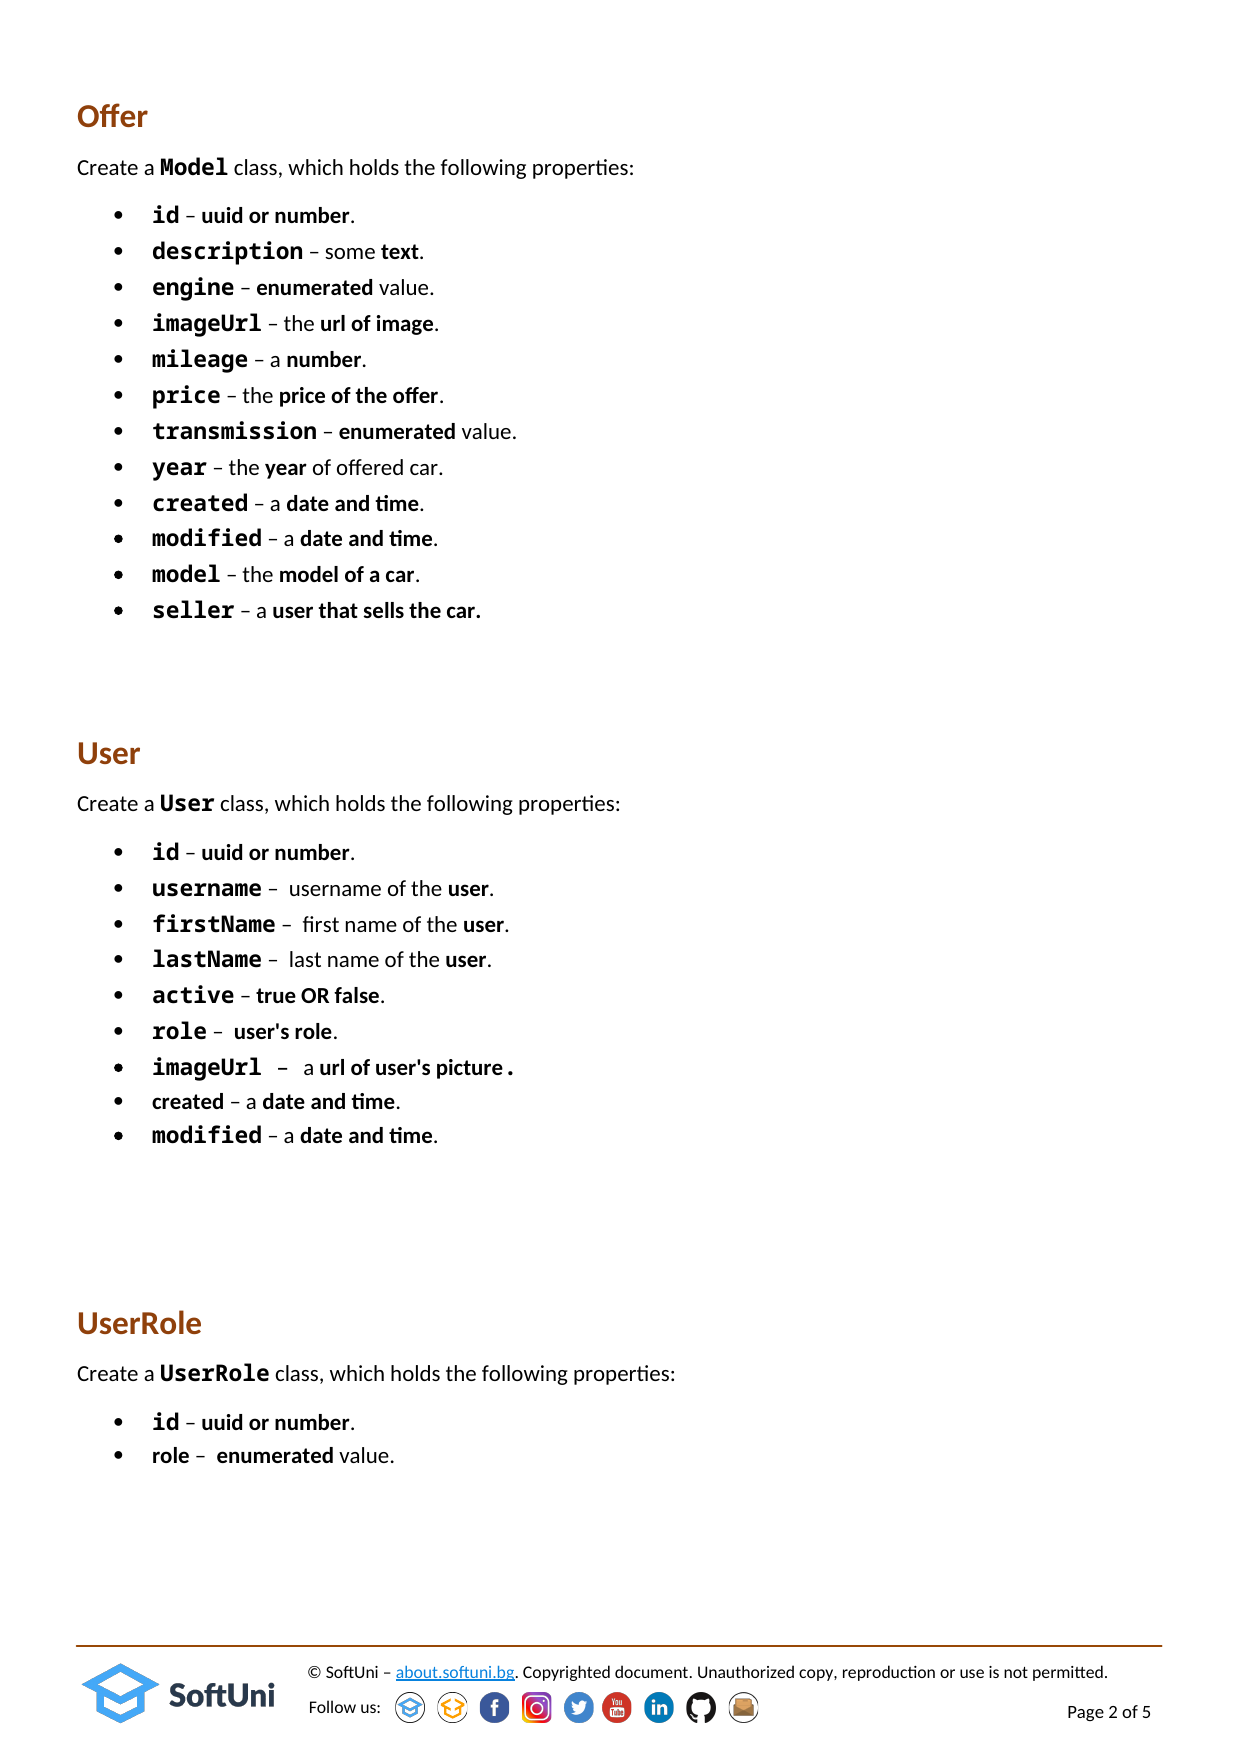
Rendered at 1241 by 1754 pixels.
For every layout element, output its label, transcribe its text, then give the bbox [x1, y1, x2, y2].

text Create a UserRole class, which holds the following properties: [77, 1357, 1163, 1388]
list description – some text. [114, 235, 1163, 266]
picture [686, 1692, 716, 1723]
picture [522, 1692, 552, 1723]
list price – the price of the offer. [114, 379, 1163, 410]
list model – the model of a car. [114, 558, 1163, 589]
text Create a User class, which holds the following properties: [77, 787, 1163, 818]
picture [644, 1714, 653, 1723]
list active – true OR false. [114, 979, 1163, 1011]
list imageUrl – a url of user's picture. [114, 1051, 1163, 1082]
list role – enumerated value. [114, 1441, 1163, 1469]
picture [728, 1692, 759, 1723]
picture [665, 1692, 674, 1701]
picture [395, 1692, 425, 1723]
subtitle User [77, 732, 1163, 773]
list modified – a date and time. [114, 522, 1163, 554]
picture [479, 1692, 510, 1723]
list id – uuid or number. [114, 199, 1163, 230]
list id – uuid or number. [114, 836, 1163, 867]
list username – username of the user. [114, 872, 1163, 903]
subtitle Offer [77, 95, 1163, 136]
list id – uuid or number. [114, 1405, 1163, 1437]
subtitle UserRole [77, 1302, 1163, 1343]
list year – the year of offered car. [114, 451, 1163, 482]
picture [437, 1692, 468, 1723]
list created – a date and time. [114, 1087, 1163, 1115]
picture [564, 1692, 594, 1723]
list modified – a date and time. [114, 1119, 1163, 1151]
list created – a date and time. [114, 486, 1163, 518]
picture [665, 1714, 674, 1723]
picture [602, 1692, 632, 1723]
picture [75, 1658, 281, 1729]
list imageUrl – the url of image. [114, 307, 1163, 338]
list seller – a user that sells the car. [114, 594, 1163, 626]
list engine – enumerated value. [114, 271, 1163, 302]
list firstName – first name of the user. [114, 907, 1163, 939]
list lastName – last name of the user. [114, 943, 1163, 975]
picture [644, 1692, 653, 1701]
text Create a Model class, which holds the following properties: [77, 151, 1163, 182]
list mileage – a number. [114, 343, 1163, 374]
picture [658, 1705, 667, 1714]
list role – user's role. [114, 1015, 1163, 1047]
list transmission – enumerated value. [114, 414, 1163, 446]
